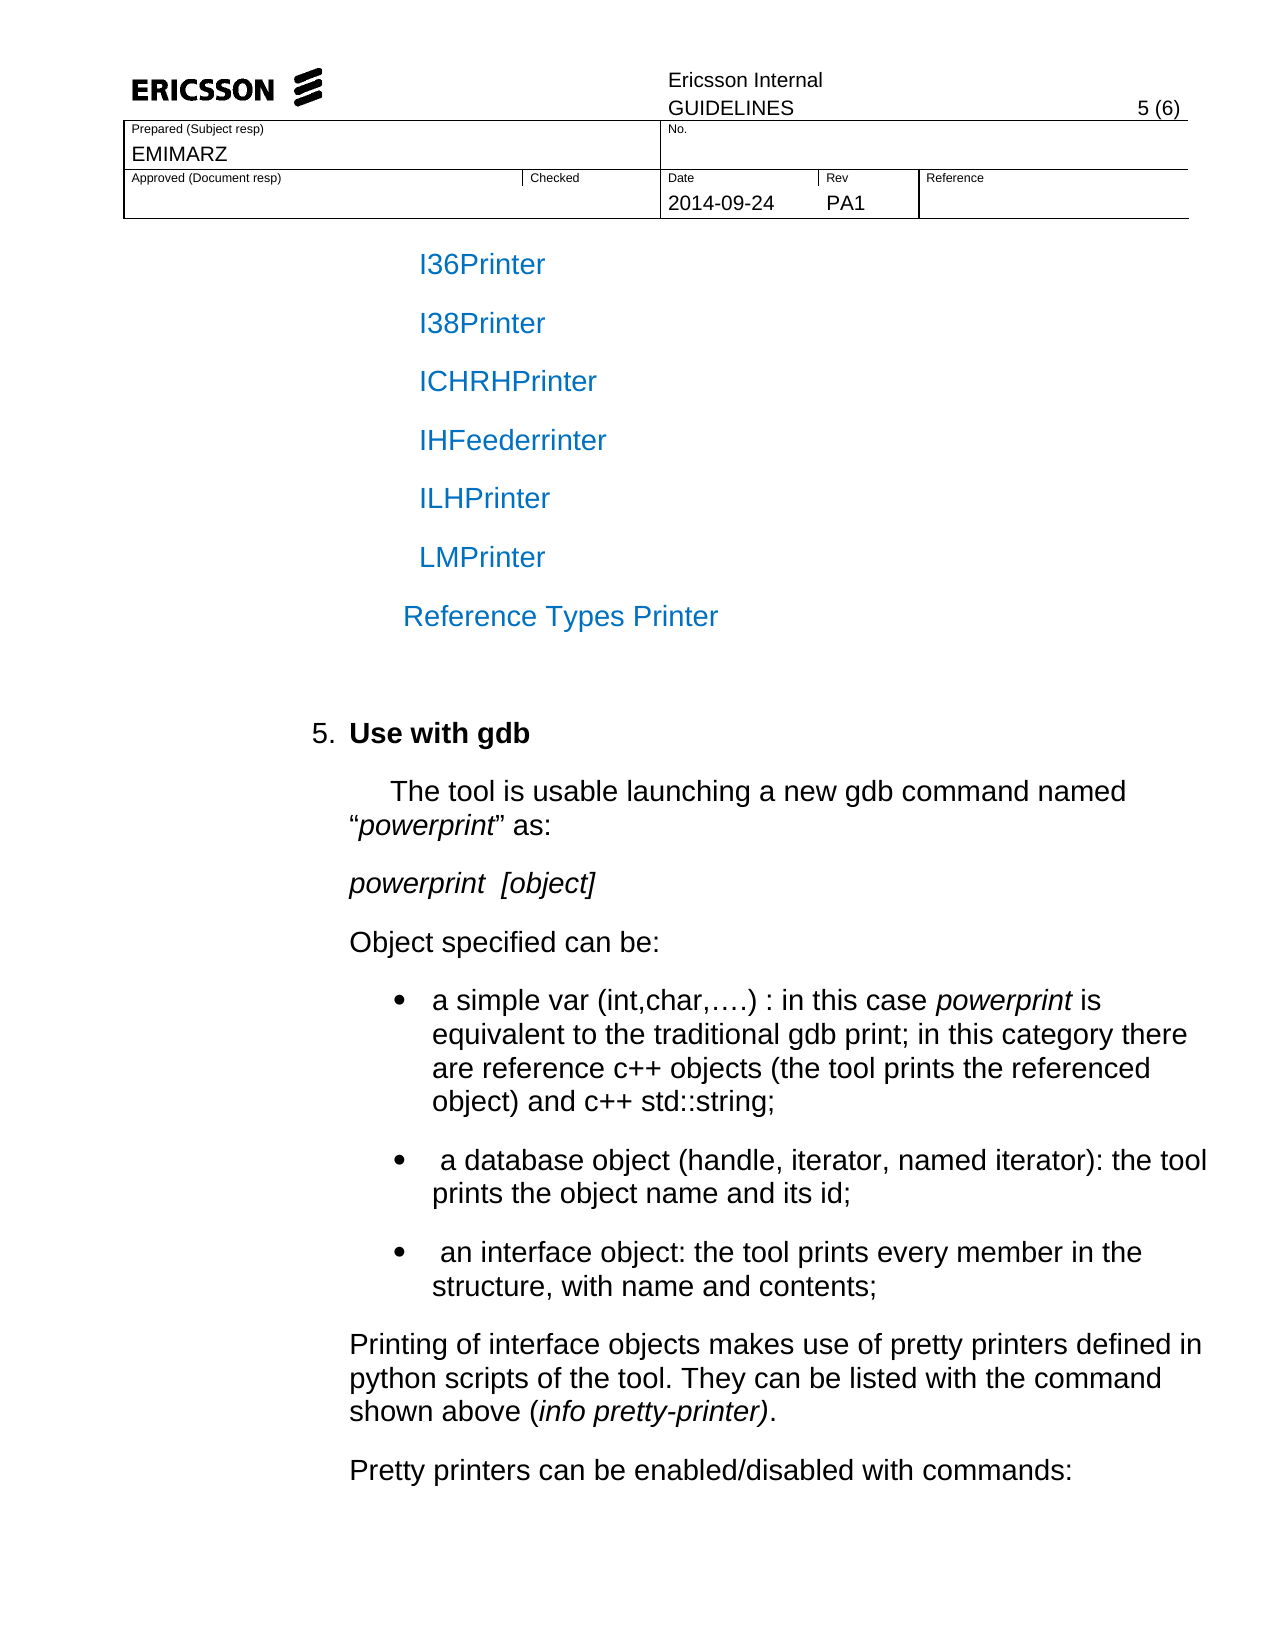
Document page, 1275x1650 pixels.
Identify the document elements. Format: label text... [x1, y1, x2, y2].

text I36Printer [387, 247, 1216, 281]
text The tool is usable launching a new gdb command named “powerprint” as: [349, 774, 1216, 841]
text IHFeederrinter [387, 423, 1216, 457]
list an interface object: the tool prints every member in the structure, with name and contents; [394, 1235, 1216, 1302]
text Reference Types Printer [387, 599, 1216, 632]
text Object specified can be: [349, 925, 1216, 958]
text powerprint [object] [349, 866, 1216, 900]
picture [131, 67, 323, 107]
text ICHRHPrinter [387, 364, 1216, 398]
text I38Printer [387, 306, 1216, 339]
list a simple var (int,char,….) : in this case powerprint is equivalent to the traditional gdb print; in this category there are reference c++ objects (the tool prints the referenced object) and c++ std::string; [394, 983, 1216, 1118]
list a database object (handle, iterator, named iterator): the tool prints the object name and its id; [394, 1143, 1216, 1210]
text LMPrinter [387, 540, 1216, 574]
list Use with gdb [312, 716, 1216, 749]
text Pretty printers can be enabled/disabled with commands: [349, 1453, 1216, 1487]
text Printing of interface objects makes use of pretty printers defined in python scripts of the tool. They can be listed with the command shown above (info pretty-printer). [349, 1327, 1216, 1428]
text ILHPrinter [387, 482, 1216, 515]
